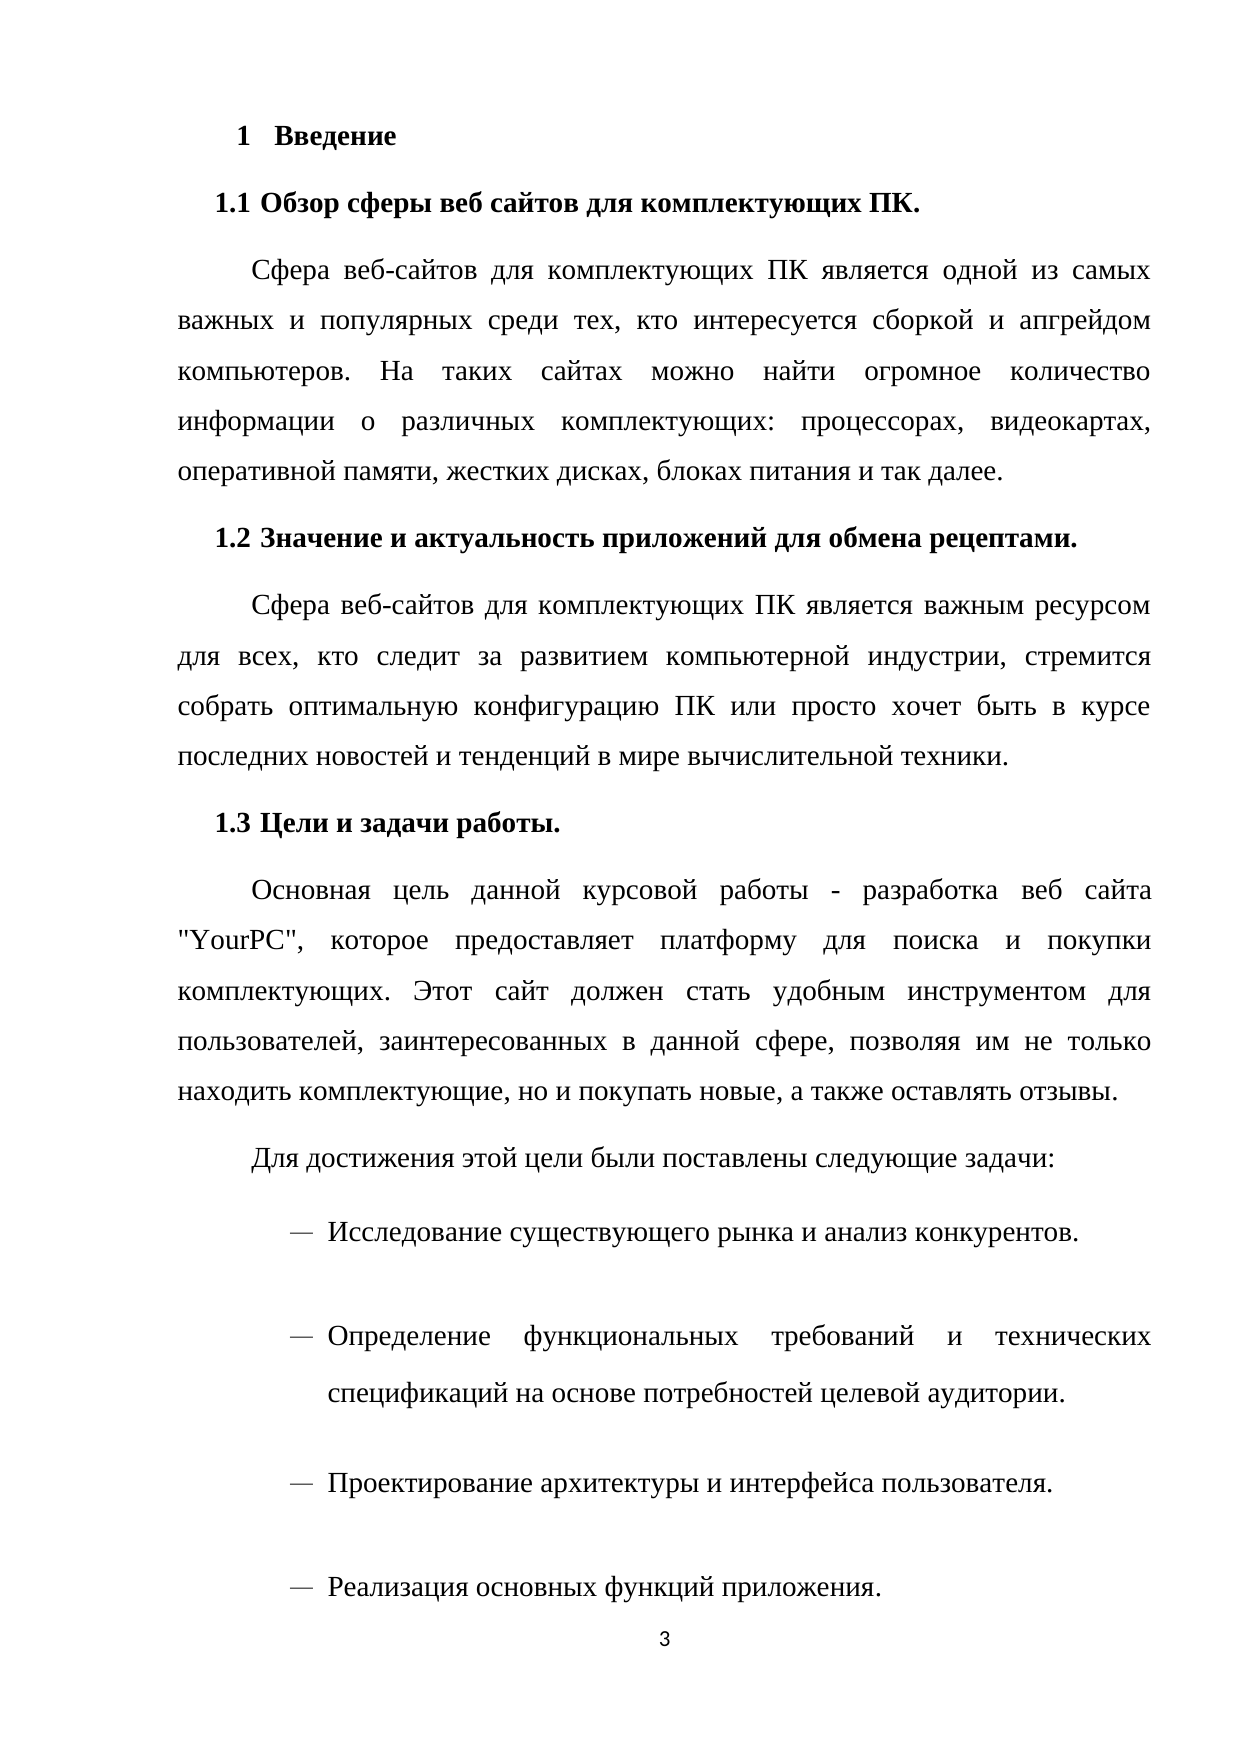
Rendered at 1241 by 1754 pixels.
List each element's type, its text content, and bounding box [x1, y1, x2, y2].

subtitle Обзор сферы веб сайтов для комплектующих ПК. [214, 185, 1152, 219]
text Сфера веб-сайтов для комплектующих ПК является одной из самых важных и популярных среди тех, кто интересуется сборкой и апгрейдом компьютеров. На таких сайтах можно найти огромное количество информации о различных комплектующих: процессорах, видеокартах, оперативной памяти, жестких дисках, блоках питания и так далее. [177, 252, 1152, 487]
list Исследование существующего рынка и анализ конкурентов. [290, 1207, 1152, 1254]
subtitle Значение и актуальность приложений для обмена рецептами. [214, 520, 1152, 554]
list Проектирование архитектуры и интерфейса пользователя. [290, 1458, 1152, 1506]
list Определение функциональных требований и технических спецификаций на основе потребностей целевой аудитории. [290, 1311, 1152, 1408]
text Основная цель данной курсовой работы - разработка веб сайта "YourPC", которое предоставляет платформу для поиска и покупки комплектующих. Этот сайт должен стать удобным инструментом для пользователей, заинтересованных в данной сфере, позволяя им не только находить комплектующие, но и покупать новые, а также оставлять отзывы. [177, 872, 1152, 1107]
list Реализация основных функций приложения. [290, 1562, 1152, 1609]
subtitle Введение [236, 118, 1152, 152]
text Сфера веб-сайтов для комплектующих ПК является важным ресурсом для всех, кто следит за развитием компьютерной индустрии, стремится собрать оптимальную конфигурацию ПК или просто хочет быть в курсе последних новостей и тенденций в мире вычислительной техники. [177, 587, 1152, 772]
text Для достижения этой цели были поставлены следующие задачи: [177, 1140, 1152, 1174]
subtitle Цели и задачи работы. [214, 805, 1152, 839]
